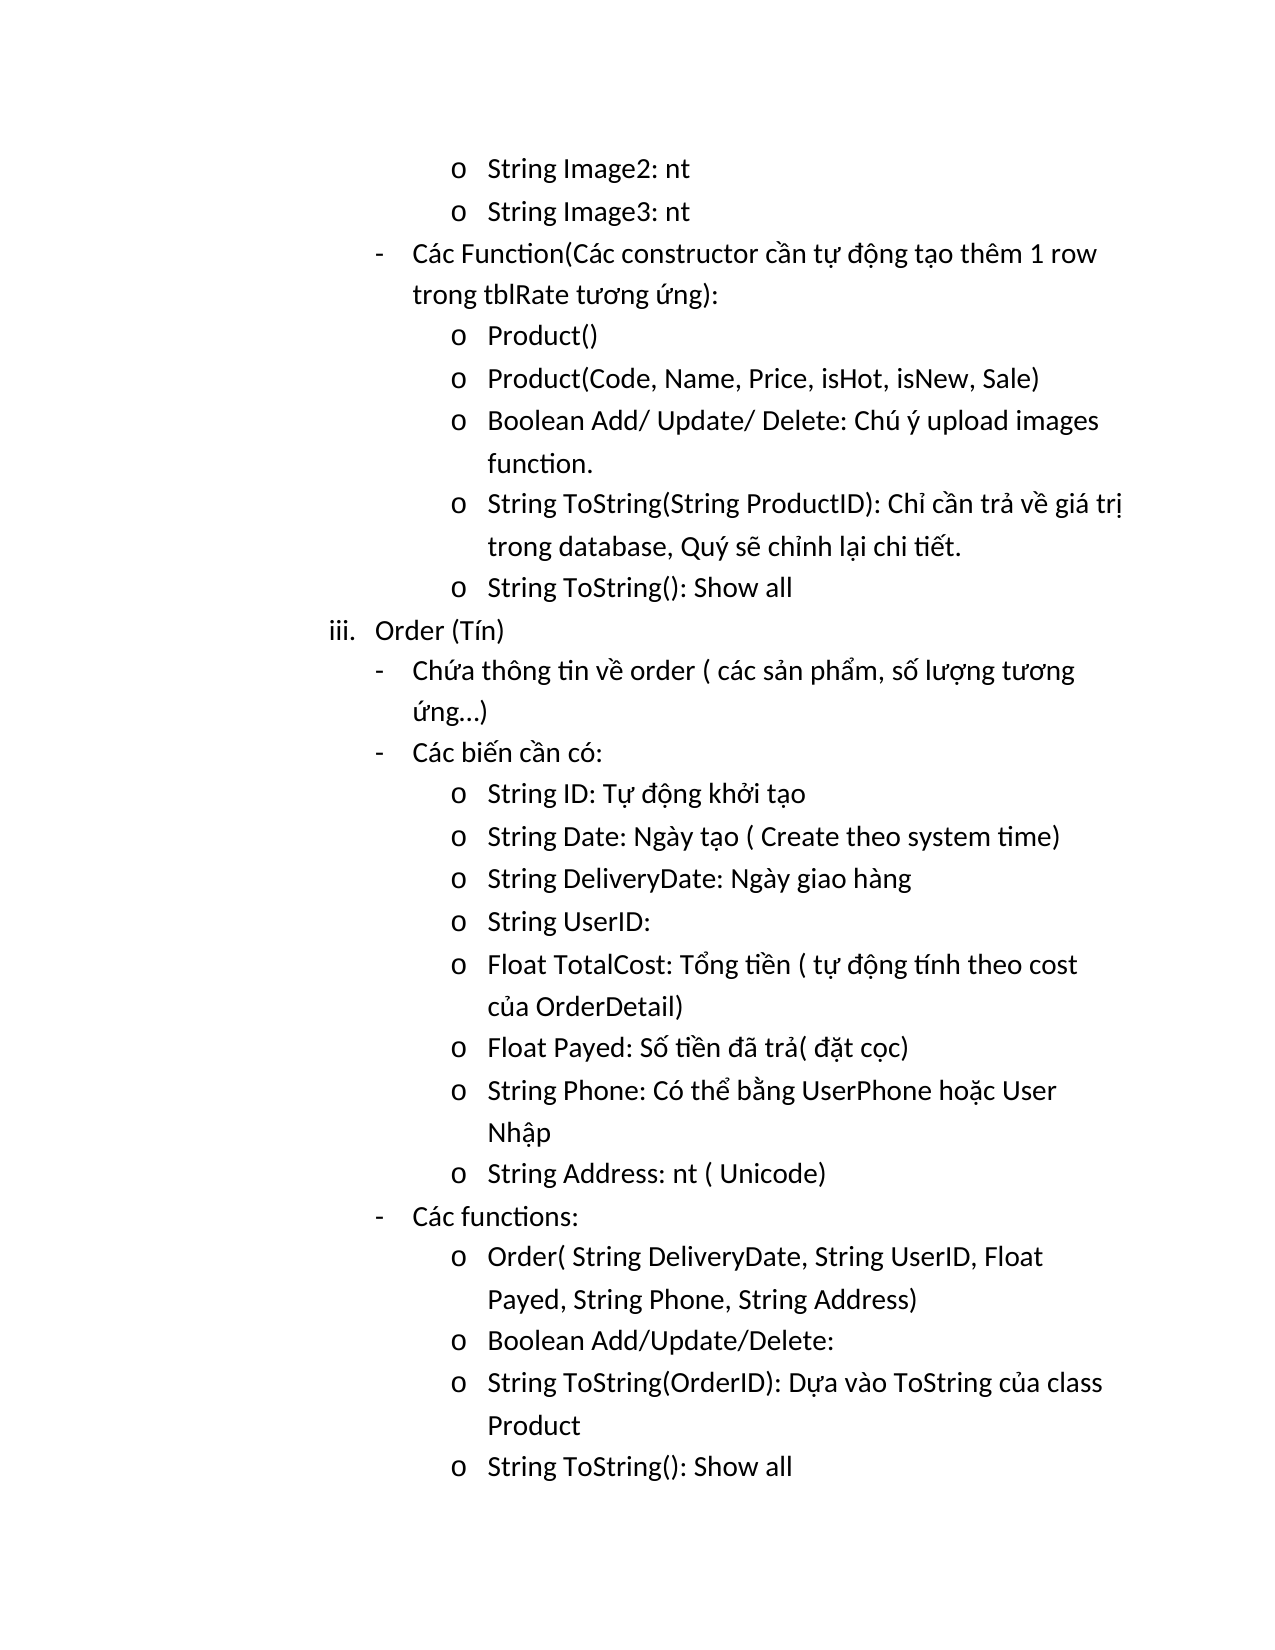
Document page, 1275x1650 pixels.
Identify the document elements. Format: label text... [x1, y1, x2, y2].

list String Address: nt ( Unicode) [450, 1155, 1125, 1192]
list String Phone: Có thể bằng UserPhone hoặc User Nhập [450, 1072, 1125, 1150]
list Product(Code, Name, Price, isHot, isNew, Sale) [450, 360, 1125, 397]
list Các Function(Các constructor cần tự động tạo thêm 1 row trong tblRate tương ứng): [375, 235, 1125, 312]
list String ID: Tự động khởi tạo [450, 775, 1125, 812]
list String Image3: nt [450, 193, 1125, 230]
list String ToString(OrderID): Dựa vào ToString của class Product [450, 1364, 1125, 1442]
list Order( String DeliveryDate, String UserID, Float Payed, String Phone, String Address) [450, 1238, 1125, 1317]
list String UserID: [450, 903, 1125, 940]
list Float Payed: Số tiền đã trả( đặt cọc) [450, 1029, 1125, 1066]
list String DeliveryDate: Ngày giao hàng [450, 861, 1125, 898]
list Order (Tín) [356, 612, 1125, 647]
list String Date: Ngày tạo ( Create theo system time) [450, 818, 1125, 855]
list Boolean Add/ Update/ Delete: Chú ý upload images function. [450, 402, 1125, 480]
list Boolean Add/Update/Delete: [450, 1322, 1125, 1359]
list Product() [450, 317, 1125, 354]
list Các functions: [375, 1198, 1125, 1233]
list String Image2: nt [450, 150, 1125, 187]
list Chứa thông tin về order ( các sản phẩm, số lượng tương ứng…) [375, 652, 1125, 729]
list Các biến cần có: [375, 734, 1125, 770]
list Float TotalCost: Tổng tiền ( tự động tính theo cost của OrderDetail) [450, 946, 1125, 1024]
list String ToString(String ProductID): Chỉ cần trả về giá trị trong database, Quý sẽ chỉnh lại chi tiết. [450, 486, 1125, 564]
list String ToString(): Show all [450, 569, 1125, 606]
list String ToString(): Show all [450, 1448, 1125, 1485]
